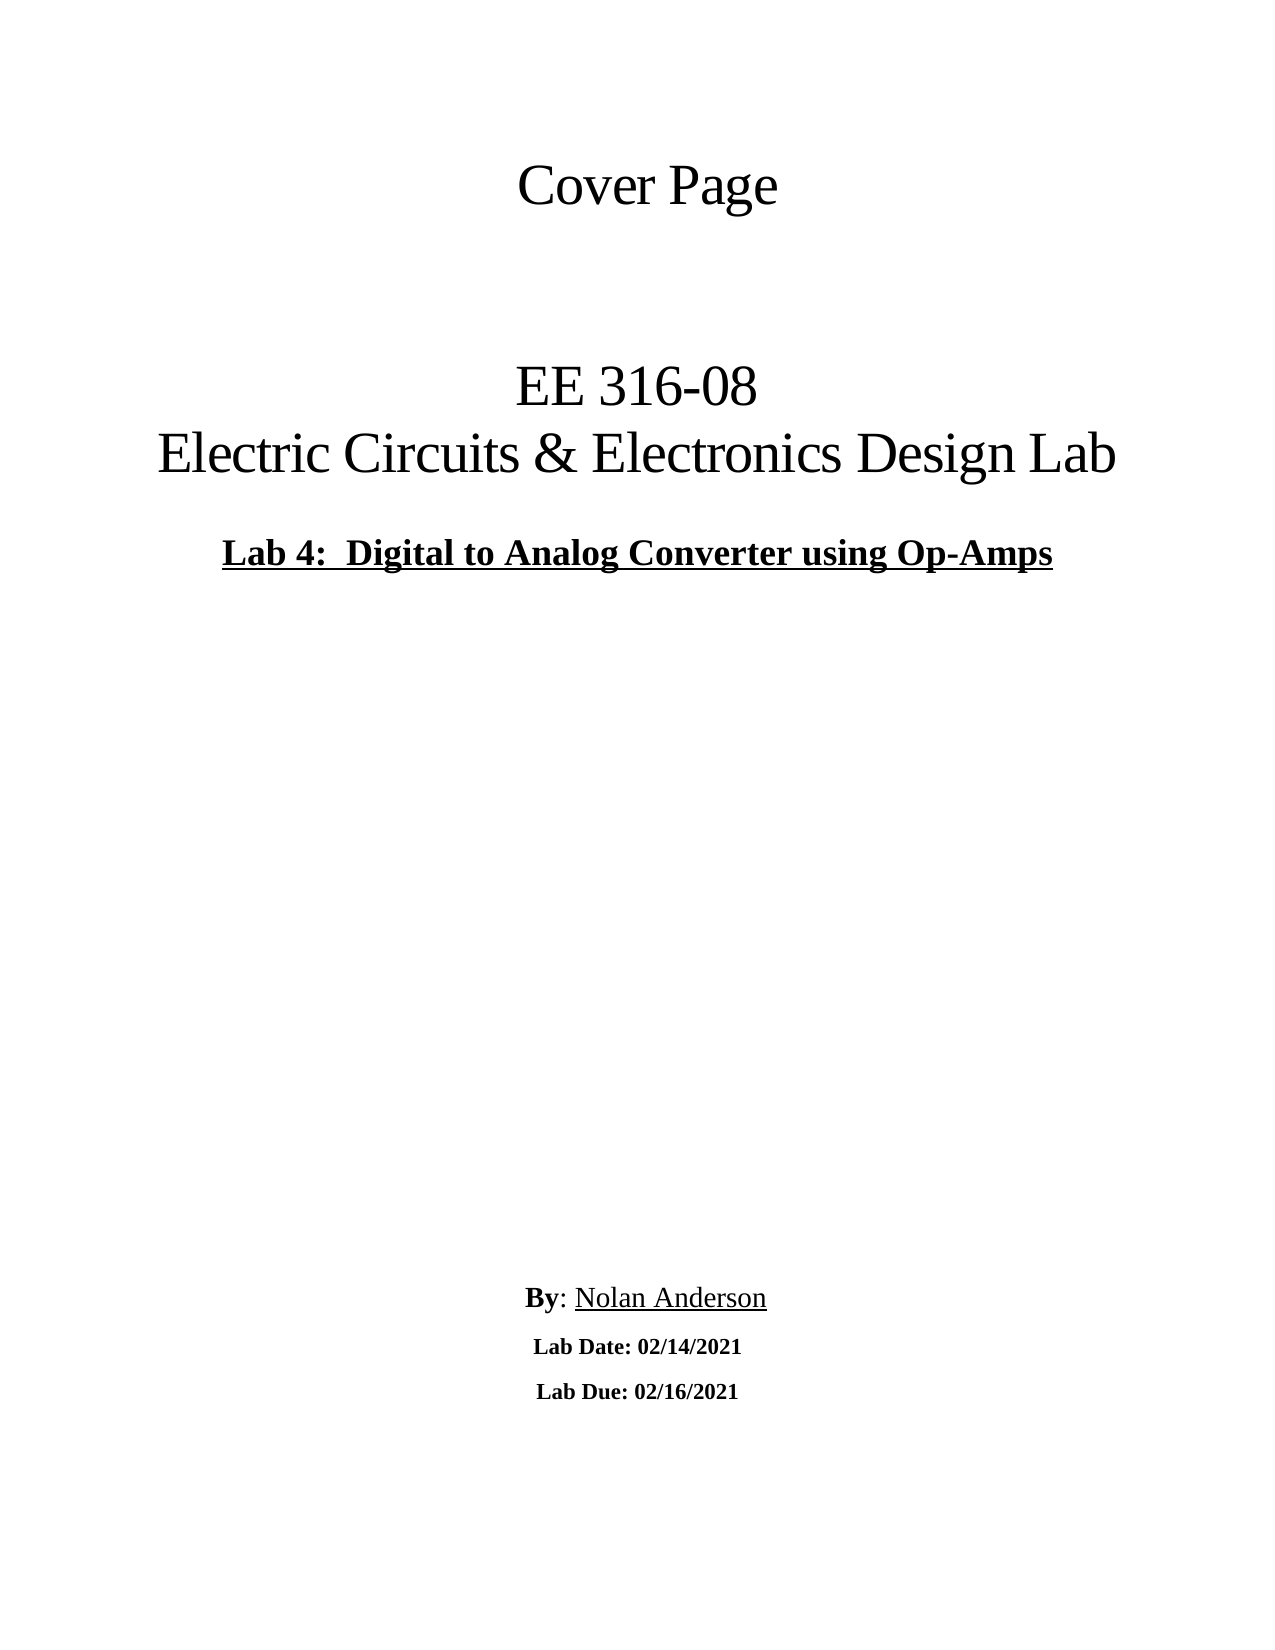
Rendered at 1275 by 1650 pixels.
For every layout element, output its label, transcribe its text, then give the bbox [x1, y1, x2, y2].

title EE 316-08 [150, 351, 1125, 418]
title Cover Page [450, 150, 1125, 217]
text By: Nolan Anderson [450, 1280, 1125, 1314]
text Lab Date: 02/14/2021 [150, 1333, 1125, 1359]
text Lab Due: 02/16/2021 [150, 1378, 1125, 1404]
text Lab 4: Digital to Analog Converter using Op-Amps [150, 531, 1125, 574]
title Electric Circuits & Electronics Design Lab [150, 418, 1125, 485]
